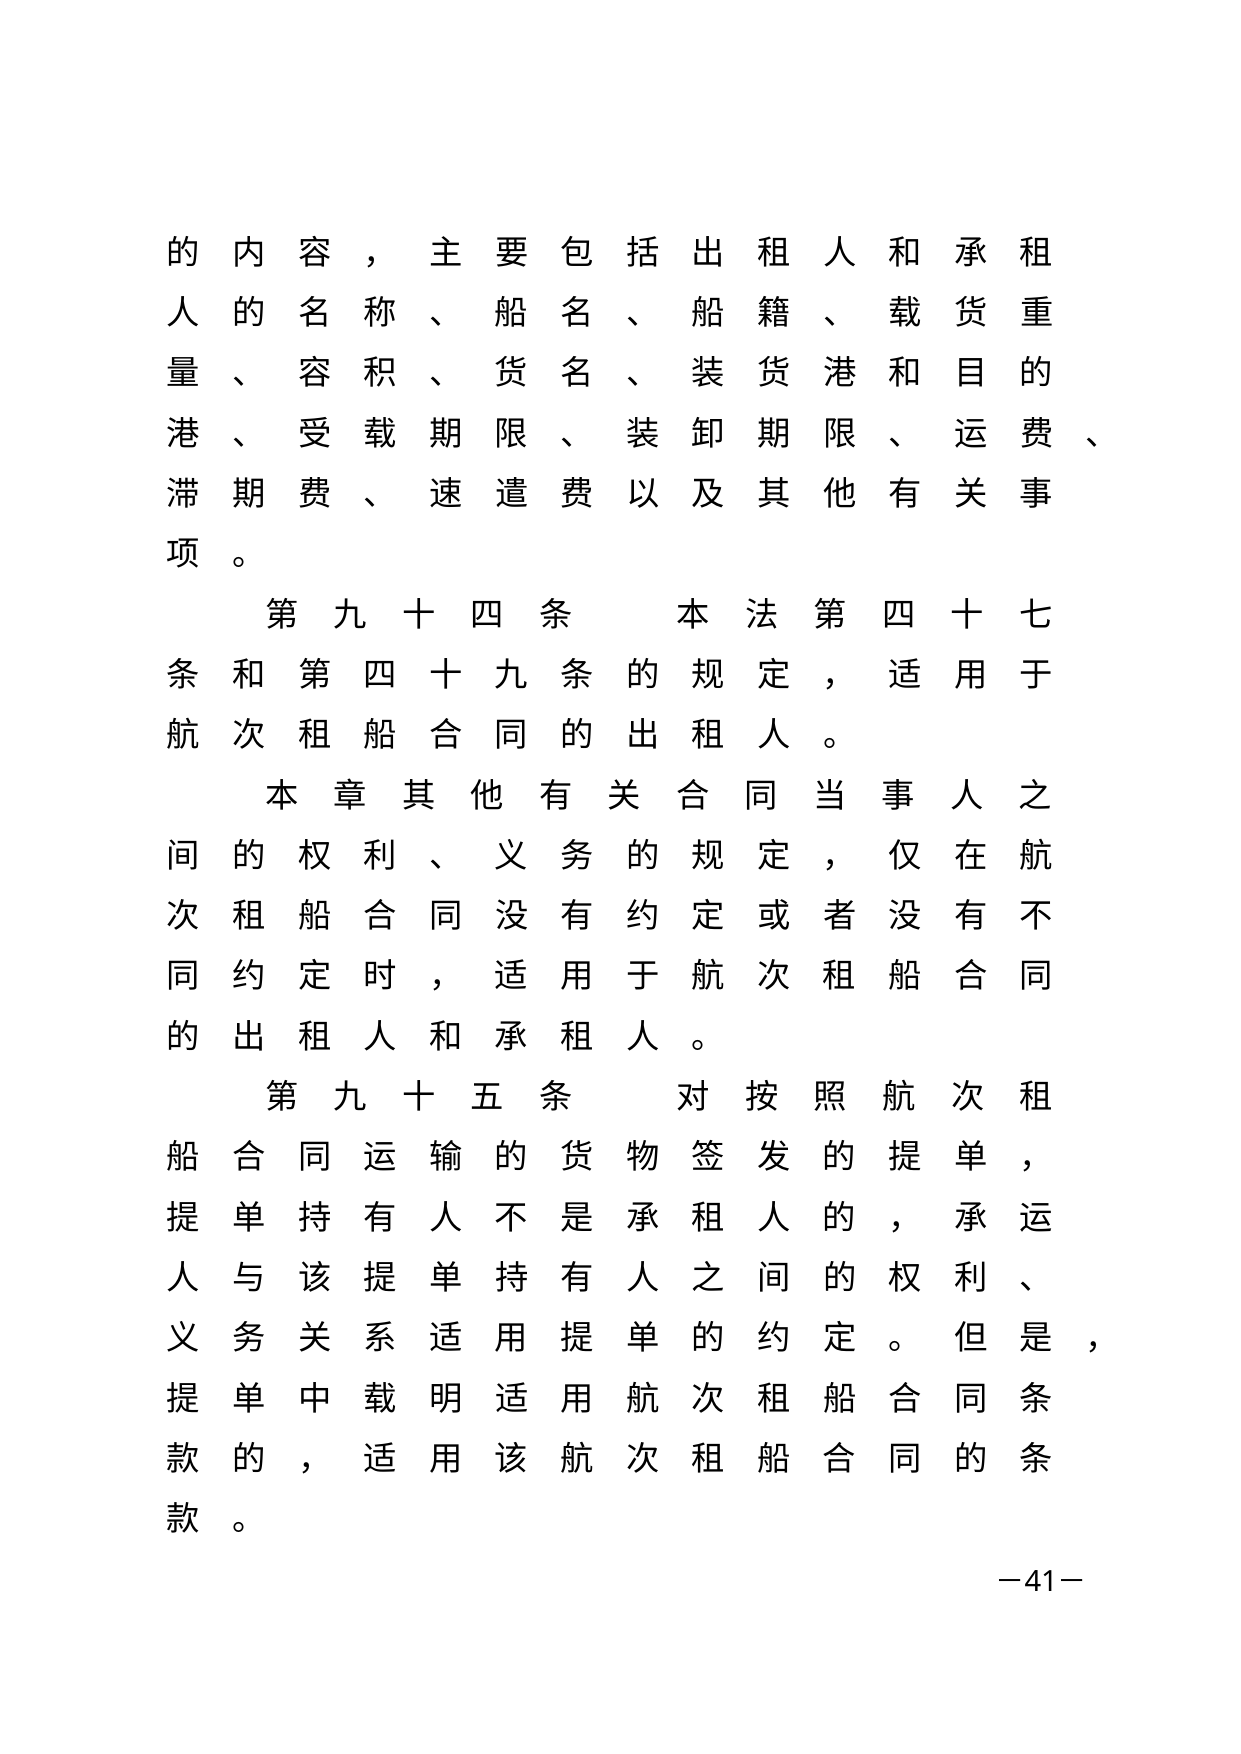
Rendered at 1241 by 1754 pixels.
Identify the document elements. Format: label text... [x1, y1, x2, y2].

text 第九十四条 本法第四十七条和第四十九条的规定，适用于航次租船合同的出租人。 [167, 581, 1085, 762]
text 本章其他有关合同当事人之间的权利、义务的规定，仅在航次租船合同没有约定或者没有不同约定时，适用于航次租船合同的出租人和承租人。 [167, 762, 1085, 1064]
text 第九十三条 航次租船合同的内容，主要包括出租人和承租人的名称、船名、船籍、载货重量、容积、货名、装货港和目的港、受载期限、装卸期限、运费、滞期费、速遣费以及其他有关事项。 [167, 219, 1085, 581]
text 第九十五条 对按照航次租船合同运输的货物签发的提单，提单持有人不是承租人的，承运人与该提单持有人之间的权利、义务关系适用提单的约定。但是，提单中载明适用航次租船合同条款的，适用该航次租船合同的条款。 [167, 1064, 1085, 1546]
